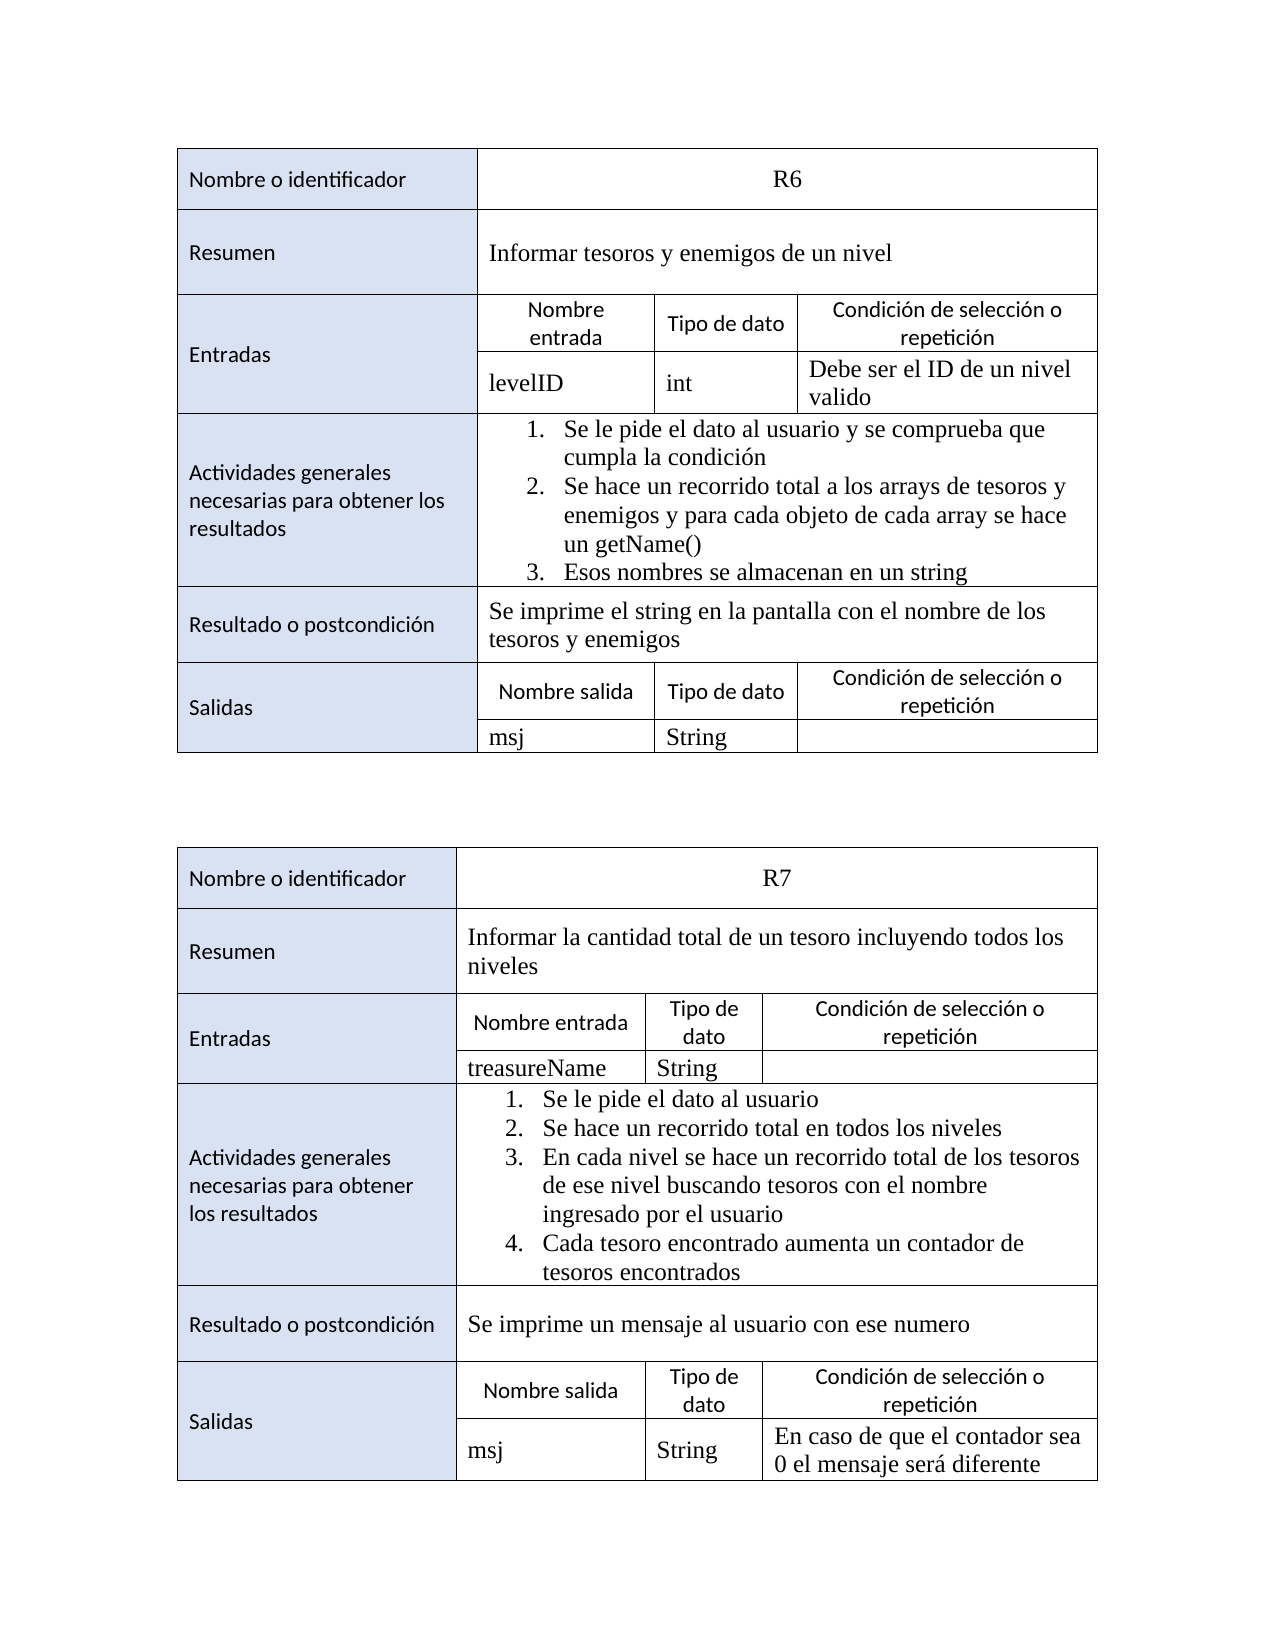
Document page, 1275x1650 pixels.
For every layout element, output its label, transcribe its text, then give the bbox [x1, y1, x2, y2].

table_cell Tipo de dato [655, 663, 797, 719]
table_cell Informar tesoros y enemigos de un nivel [478, 210, 1097, 294]
table_cell Resumen [178, 210, 477, 294]
table_cell msj [478, 720, 654, 752]
table_cell En caso de que el contador sea 0 el mensaje será diferente [763, 1419, 1097, 1480]
table_cell Salidas [178, 663, 477, 752]
table_cell Se imprime un mensaje al usuario con ese numero [457, 1286, 1097, 1361]
table_cell String [655, 720, 797, 752]
table_cell Nombre entrada [457, 994, 645, 1050]
table_cell Actividades generales necesarias para obtener los resultados [178, 414, 477, 586]
table_cell Condición de selección o repetición [763, 994, 1097, 1050]
table_cell Actividades generales necesarias para obtener los resultados [178, 1084, 456, 1285]
table_cell Nombre salida [457, 1362, 645, 1418]
table_cell Salidas [178, 1362, 456, 1480]
table_cell Condición de selección o repetición [798, 663, 1097, 719]
table_cell Entradas [178, 295, 477, 413]
table_cell Resumen [178, 909, 456, 993]
table_cell Resultado o postcondición [178, 587, 477, 662]
table_cell [798, 720, 1097, 752]
table_cell Nombre salida [478, 663, 654, 719]
table_cell [763, 1051, 1097, 1083]
table_cell levelID [478, 352, 654, 413]
table_cell int [655, 352, 797, 413]
table_cell Condición de selección o repetición [798, 295, 1097, 351]
table_cell Tipo de dato [646, 1362, 762, 1418]
table_cell Debe ser el ID de un nivel valido [798, 352, 1097, 413]
table_cell Tipo de dato [646, 994, 762, 1050]
table_header R7 [457, 848, 1097, 908]
table_cell Tipo de dato [655, 295, 797, 351]
table_cell Se le pide el dato al usuario y se comprueba que cumpla la condición Se hace un recorrido total a los arrays de tesoros y enemigos y para cada objeto de cada array se hace un getName() Esos nombres se almacenan en un string [478, 414, 1097, 586]
table_header Nombre o identificador [178, 149, 477, 209]
table_cell String [646, 1051, 762, 1083]
table_cell Entradas [178, 994, 456, 1083]
table_cell Nombre entrada [478, 295, 654, 351]
table_cell String [646, 1419, 762, 1480]
table_cell Condición de selección o repetición [763, 1362, 1097, 1418]
table_cell treasureName [457, 1051, 645, 1083]
table_cell Se imprime el string en la pantalla con el nombre de los tesoros y enemigos [478, 587, 1097, 662]
table_header Nombre o identificador [178, 848, 456, 908]
table_cell msj [457, 1419, 645, 1480]
table_cell Informar la cantidad total de un tesoro incluyendo todos los niveles [457, 909, 1097, 993]
table_cell Resultado o postcondición [178, 1286, 456, 1361]
table_cell Se le pide el dato al usuario Se hace un recorrido total en todos los niveles En cada nivel se hace un recorrido total de los tesoros de ese nivel buscando tesoros con el nombre ingresado por el usuario Cada tesoro encontrado aumenta un contador de tesoros encontrados [457, 1084, 1097, 1285]
table_header R6 [478, 149, 1097, 209]
